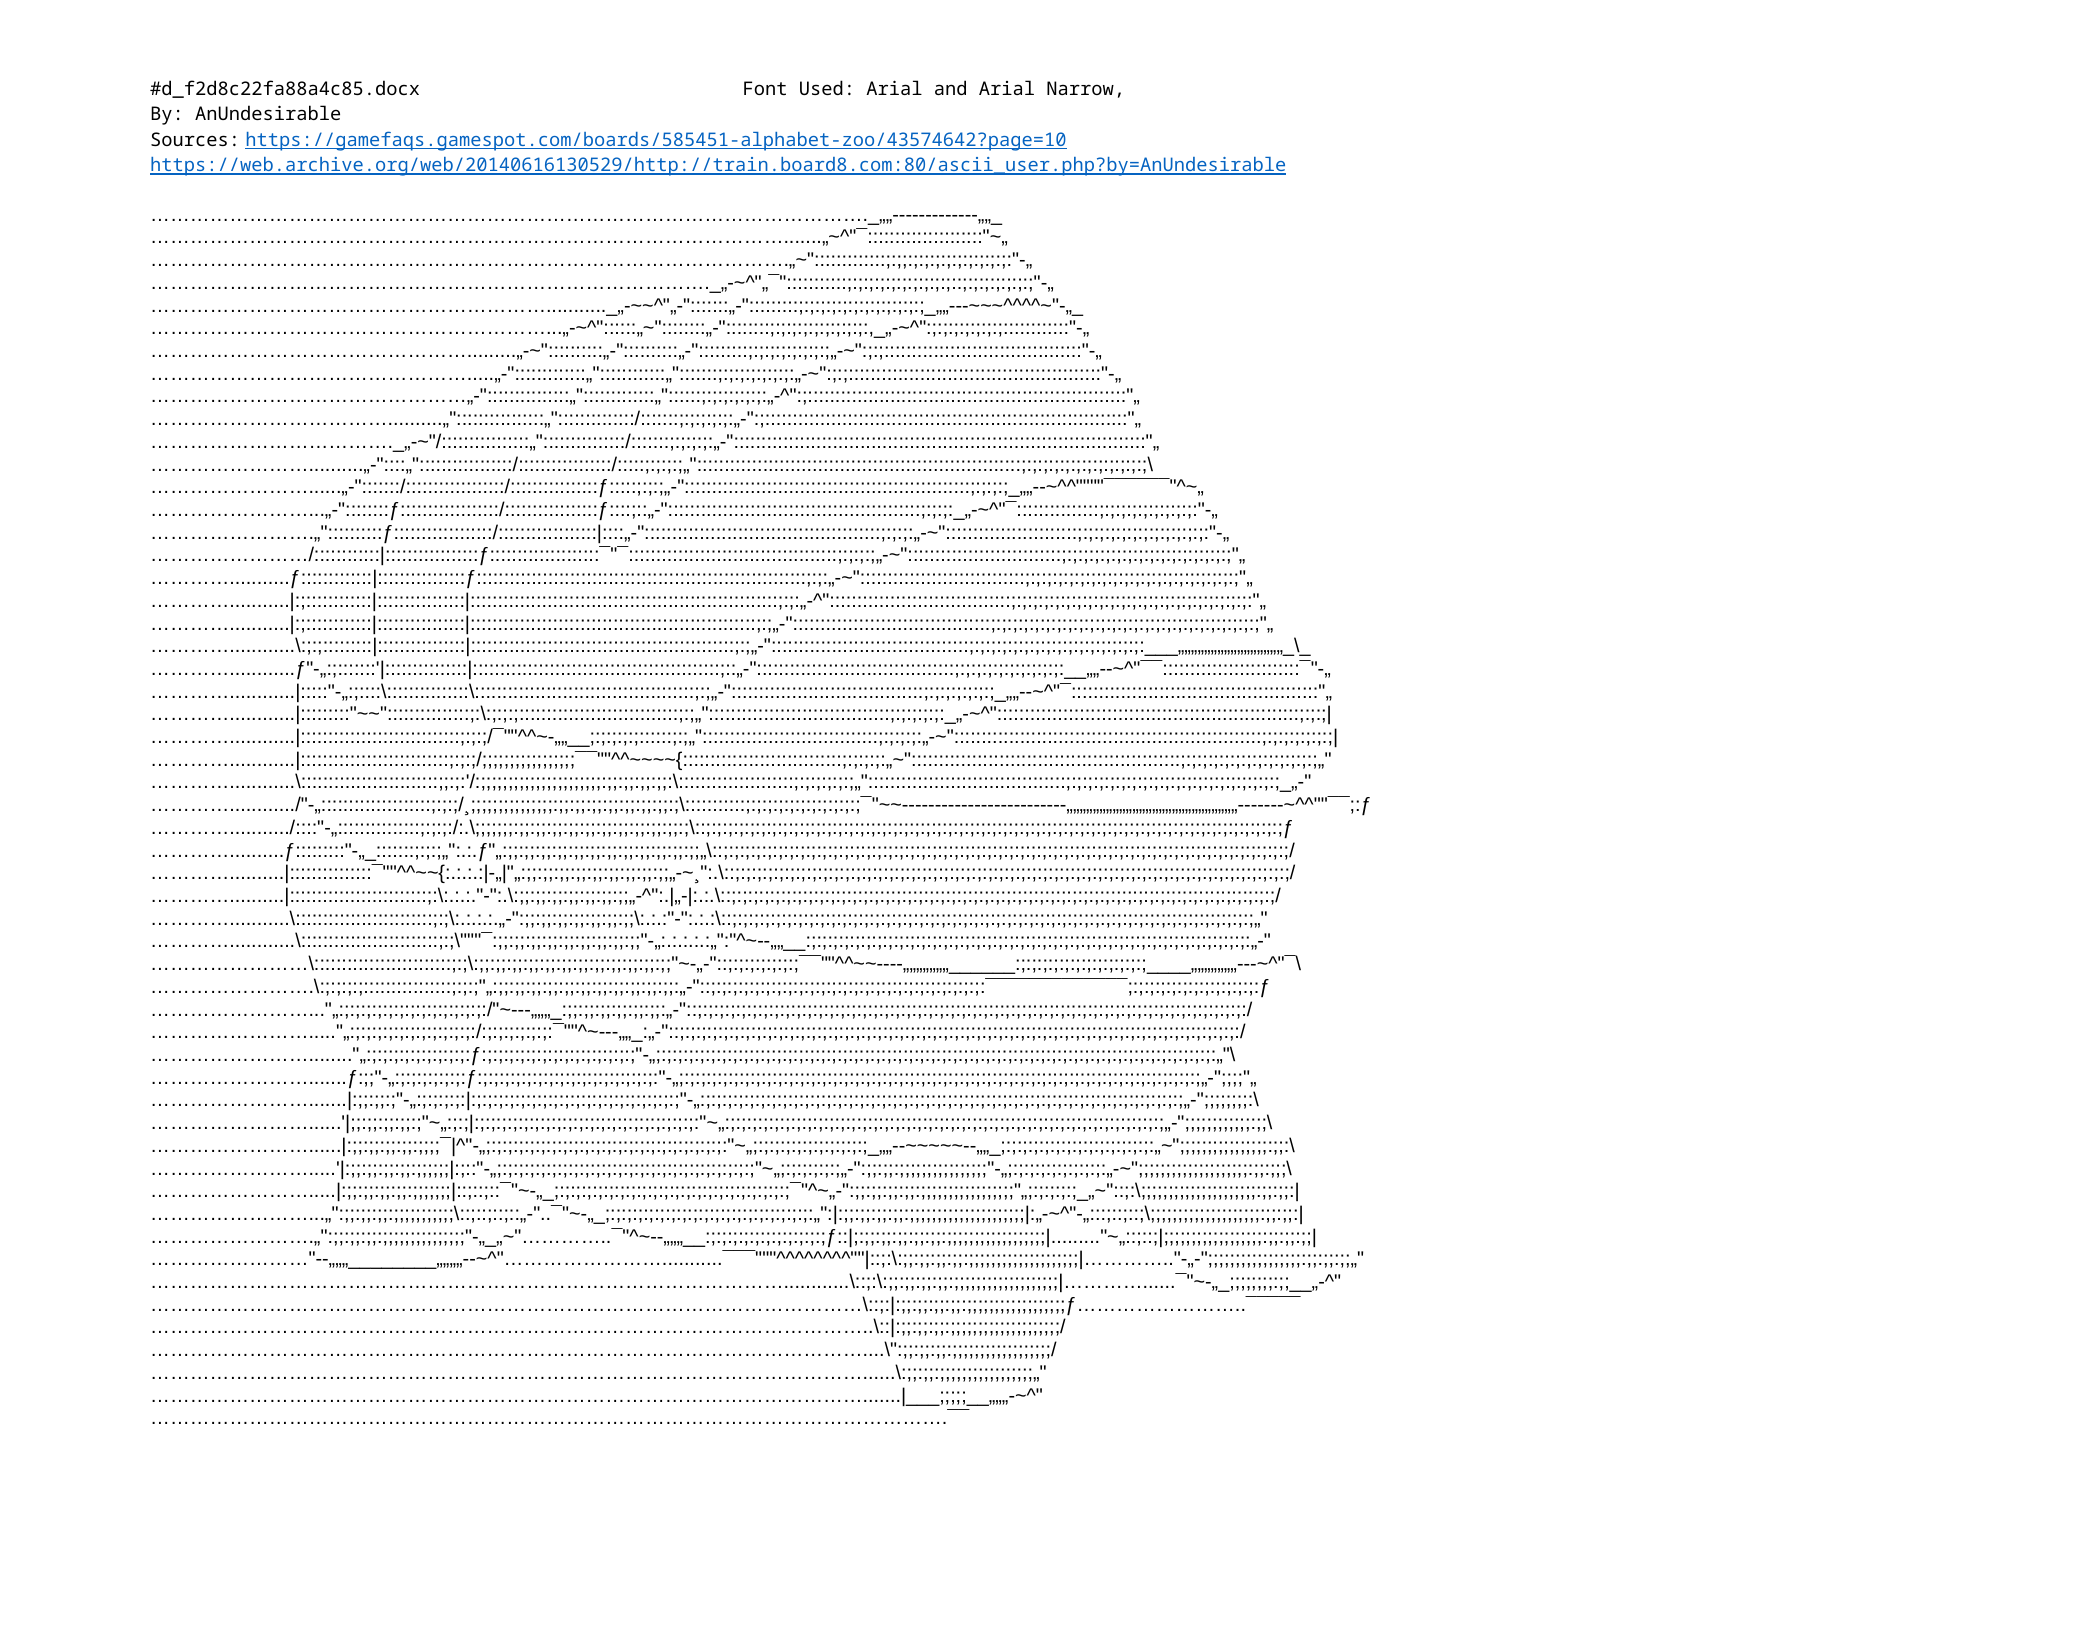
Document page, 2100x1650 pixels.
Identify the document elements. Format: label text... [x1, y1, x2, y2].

text ………………………………………………………………………………………………._„„-------------„„_ …………………………………………………………………………………….......„~^"¯:::::::::::::::::::::"~„ …………………………………………………………………………………….„~":::::::::::::;:;;:;:;:;:;:;:;:;:;:;:"-„ …………………………………………………………………………._„-~^"„¯":::::::::::;:;:;:;:;:;:;:;:;:;::;:;:;:;:;:;:;"-„ ……………………………………………………..........._„-~~^"„-":::::::„-":::::::::;:;:;:;:;:;:;:;:;:;:;:;_„„---~~~^^^^~"-„_ ……………………………………………………...„-~^"::::::„~"::::::::„-"::::::::;:;:;:;:;:;:;:;:;:,_„-~^":;:;:;:;:;:;:;::::::::::::"-„ ………………………………………….........„-~"::::::::::„-"::::::::::„-":::::::::;:;:;:;:;:;:;:;„-~":;:;::::::::::::::::::::::::::::::::::::"-„ ………………………………………….....„-":::::::::::::„"::::::::::::„":::::::;:;:;:;:;:;:;:„-~":;:;::::::::::::::::::::::::::::::::::::::::::::::"-„ …………………………………………„-":::::::::::::::„":::::::::::::„"::::::;:;:;:;:;:;:„-^":;::::::::::::::::::::::::::::::::::::::::::::::::::::::::::"„ ………………………………..........„"::::::::::::::::„"::::::::::::::/:::::::;:;:;:;:;:„-":;::::::::::::::::::::::::::::::::::::::::::::::::::::::::::::::::::"„ ………………………………._„-~"/::::::::::::::::„":::::::::::::::/:::::::;:;:;:;:„-":::::::::::::::::::::::::::::::::::::::::::::::::::::::::::::::::::::::::::"„ ……………………..........„-"::::„":::::::::::::::::/:::::::::::::::::/:::::;:;:;:;„":::::::::::::::::::::::::::::::::::::::::::::::::::::::::::;:;:;:;:;:;:;:;:;:;:;:;\ ……………………......„-":::::::/::::::::::::::::::/::::::::::::::::ƒ:::::;:;:;„-"::::::::::::::::::::::::::::::::::::::::::::::::::::;:;:;:;_„„--~^^""""¯¯¯¯¯¯"^~„ ……………………...„-"::::::::ƒ::::::::::::::::::/:::::::::::::::::ƒ::::;::„-"::::::::::::::::::::::::::::::::::::::::::::::;:;:;:_„-~^"¯:::::::::::::::;:;:;:;:;:;:;:;:;:"-„ …………………….„"::::::::::ƒ::::::::::::::::::/::::::::::::::::::|::::„-":::::::::::::::::::::::::::::::::::::::::::;:;:;:„-~"::::::::::::::::::::::::;:;:;:;:;:;:;:;:;:;:;:;:"-„ ……………………/::::::::::::|:::::::::::::::::ƒ::::::::::::::::::::¯"¯::::::::::::::::::::::::::::::::::::::;:;:;:;„-~"::::::::::::::::::::::::::::;:;:;:;:;:;:;:;:;:;:;:;:;:;:;:;"„ …………...........ƒ:::::::::::::|::::::::::::::::ƒ::::::::::::::::::::::::::::::::::::::::::::::::::::::::::::;:;:„-~"::::::::::::::::::::::::::::::;:;:;:;:;:;:;:;:;:;:;:;:;:;:;:;:;:;:;:;"„ …………...........|:;::::::::::::|::::::::::::::::|::::::::::::::::::::::::::::::::::::::::::::::::::::::::;:;:„-^":::::::::::::::::::::::::::::::::;:;:;:;:;:;:;:;:;:;:;:;:;:;:;:;:;:;:;:;:;:;:"„ …………...........|:;::::::::::::|::::::::::::::::|::::::::::::::::::::::::::::::::::::::::::::::::::::;:;„-"::::::::::::::::::::::::::::::::::::;:;:;:;:;:;:;:;:;:;:;:;:;:;:;:;:;:;:;:;:;:;:;:;:;"„ …………............\:;:;:::::::::|::::::::::::::::|::::::::::::::::::::::::::::::::::::::::::::::::;:;„-"::::::::::::::::::::::::::::::::::::;:;:;:;:;:;:;:;:;:;:;:;:;:;:;:;:___„„„„„„„„„„„„„„„„_\_ …………............ƒ"-„:;:::::::'|:::::::::::::::|:::::::::::::::::::::::::::::::::::::::::::::;::„-"::::::::::::::::::::::::::::::::::::;:;:;:;:;:;:;:;:;:;:__„„--~^"¯¯:::::::::::::::::::::::::¯"-„ …………............|:::::"-„:;::::\:::::::::::::::\::::::::::::::::::::::::::::::::::::::::;:;„-":::::::::::::::::::::::::::::::::::;:;:;:;:;:;:;_„„--~^"¯:::::::::::::::::::::::::::::::::::::::::::::"„ …………............|:::::::::"~~":::::::::::::::;:\:;:;:;:::::::::::::::::::::::::::::;:;„":::::::::::::::::::::::::::::::::;:;:;:;:;:_„-~^":::::::::::::::::::::::::::::::::::::::::::::::::::::::;:;:;| …………............|:::::::::::::::::::::::::::::;:;:;/¯""^^~-„„__;:;:;:;:;::::::;:;„"::::::::::::::::::::::::::::::::;:;:;:;:„-~"::::::::::::::::::::::::::::::::::::::::::::::::::::::::;:;:;:;:;:;:;| …………............|:::::::::::::::::::::::::::;:;:;/;;;;;;;;;;;;;;;;;¯¯""^^~~~~{:::::::::::::::::::::::::::::;:;:;:;:„~":::::::::::::::::::::::::::::::::::::::::::::::::;:;:;:;:;:;:;:;:;:;:;:;:;„" …………............\:::::::::::::::::::::::::;;:;:'/:;;;;;;;;;;;;;;;;;;;;;;:;;:;;:;;:;;:\:::::::::::::::::::::;:;:;:;:;:;„"::::::::::::::::::::::::::::::::::::;:;:;:;:;:;:;:;:;:;:;:;:;:;:;:;:;:;:;:;_„-" …………............/"-„::::::::::::::::::::;:;:;/¸;;;;;;;;;;;;;;;:;;:;;:;;:;;:;;:;;:;;:;\:::::::::::;:;:;:;:;:;:;:;:;:;:;¯"~~-------------------------„„„„„„„„„„„„„„„„„„„„„„„„„„-------~^^""¯¯;:ƒ ………….........../::::"-„:::::::::::::::;:;:;:/:.\;;;;;;;:;;:;;:;;:;;:;;:;;:;;:;;:;;:;;:;\::;:;:;:;:;:;:;:;:;:;:;:;:;:;:;:;:;:;:;:;:;:;:;:;:;:;:;:;:;:;:;:;:;:;:;:;:;:;:;:;:;:;:;:;:;:;:;:;:;:;:;:;:;ƒ …………..........ƒ:::::::::"-„_:::::::;:;:;„":.:.ƒ"„:;;:;;:;;:;;:;;:;;:;;:;;:;;:;;:;;:;;„\::;:;:;:;:;:;:;:;:;:;:;:;:;:;:;:;:;:;:;:;:;:;:;:;:;:;:;:;:;:;:;:;:;:;:;:;:;:;:;:;:;:;:;:;:;:;:;:;:;:;:;:;/ …………..........|:::::::::::::::¯""^^~~{:.:.:.:|-„|"„:;;:;;:;;:;;:;;:;;:;;:;;:;;„-~¸":.\::;:;:;:;:;:;:;:;:;:;:;:;:;:;:;:;:;:;:;:;:;:;:;:;:;:;:;:;:;:;:;:;:;:;:;:;:;:;:;:;:;:;:;:;:;:;:;:;:;:;:;/ …………..........|:::::::::::::::::::::::::;:\:.:.:."-":.\:;;:;;:;;:;;:;;:;;:;;„-^":.|„-|:.:.\::;:;:;:;:;:;:;:;:;:;:;:;:;:;:;:;:;:;:;:;:;:;:;:;:;:;:;:;:;:;:;:;:;:;:;:;:;:;:;:;:;:;:;:;:;:;:;:;:;:;/ …………...........\:::::::::::::::::::::::::;:;\:.:.:.:.„-":;;:;;:;;:;;:;;:;;:;;\:.:.:"-":.:.:\::;:;:;:;:;:;:;:;:;:;:;:;:;:;:;:;:;:;:;:;:;:;:;:;:;:;:;:;:;:;:;:;:;:;:;:;:;:;:;:;:;:;:;:;:;:;:;:;„" …………............\:::::::::::::::::::::::::;:;\"""¯:;;:;;:;;:;;:;;:;;:;;:;;:;;"-„:.:.:.:.:„":"^~--„„__:;:;:;:;:;:;:;:;:;:;:;:;:;:;:;:;:;:;:;:;:;:;:;:;:;:;:;:;:;:;:;:;:;:;:;:;:;:;:;:;:„-" ……………………\:::::::::::::::::::::::::;:;\:;;:;;:;;:;;:;;:;;:;;:;;:;;:;;:;;:;;"~-„-"::;:;:;:;:;:;:;¯¯""^^~~----„„„„„„„______:;:;:;:;:;:;:;:;:;:;:;:;____„„„„„„„---~^"¯\ …………………….\:;:;:;:;::::::::::::::::;:;:;"„:;;:;;:;;:;;:;;:;;:;;:;;:;;:;;:;;:„-"::;:;:;:;:;:;:;:;:;:;:;:;:;:;:;:;:;:;:;:;:;:;:;:;:;:¯¯¯¯¯¯¯¯¯¯¯¯¯;:;:;:;:;:;:;:;:;:;:;:;:ƒ ……………………..."„:;:;:;:;:;:;:;:;:;:;:;:;:;:/"~---„„„_:;;:;;:;;:;;:;;:;;:„-"::;:;:;:;:;:;:;:;:;:;:;:;:;:;:;:;:;:;:;:;:;:;:;:;:;:;:;:;:;:;:;:;:;:;:;:;:;:;:;:;:;:;:;:;:;:;:;:;:;:;:/ ……………………....."„:;:;:;:;:;:;:;:;:;:;:;:/:;:;:;:;:;:;:¯""^~---„„_:„-"::;:;:;:;:;:;:;:;:;:;:;:;:;:;:;:;:;:;:;:;:;:;:;:;:;:;:;:;:;:;:;:;:;:;:;:;:;:;:;:;:;:;:;:;:;:;:;:;:;:;:;:/ ……………………........"„:;:;:;:;:;:;:;:;:;:ƒ:;:;:;:;:;:;:;:;:;:;:;:;:;:;"-„;:;:;:;:;:;:;:;:;:;:;:;:;:;:;:;:;:;:;:;:;:;:;:;:;:;:;:;:;:;:;:;:;:;:;:;:;:;:;:;:;:;:;:;:;:;:;:;:;:;:;:„"\ …………………….......ƒ:;;"-„:;:;:;:;:;:;:ƒ:;:;:;:;:;:;:;:;:;:;:;:;:;:;:;:;:"-„;:;:;:;:;:;:;:;:;:;:;:;:;:;:;:;:;:;:;:;:;:;:;:;:;:;:;:;:;:;:;:;:;:;:;:;:;:;:;:;:;:;:;:;:;:;:;:;„-";;;;"„ …………………….......|:;;:;;:;"-„:;:;:;:;:|:;:;:;:;:;:;:;:;:;:;:;:;:;:;:;:;:;:;:;"-„:;:;:;:;:;:;:;:;:;:;:;:;:;:;:;:;:;:;:;:;:;:;:;:;:;:;:;:;:;:;:;:;:;:;:;:;:;:;:;:;:;:;:;:;„-";;;;;;;;:\ ……………………......'|;;:;;:;;:;;:;"~„:;:;|:;:;:;:;:;:;:;:;:;:;:;:;:;:;:;:;:;:;:;:;:"~„:;:;:;:;:;:;:;:;:;:;:;:;:;:;:;:;:;:;:;:;:;:;:;:;:;:;:;:;:;:;:;:;:;:;:;:;:;:;:;:;„-";;;;;;;;;;;;:;;\ ……………………......|:;;:;;:;;:;;:;;;;¯|^"-„;:;:;:;:;:;:;:;:;:;:;:;:;:;:;:;:;:;:;:;:;:;:"~„;:;:;:;:;:;:;:;:;:;:;_„„--~~~~~--„„_;:;:;:;:;:;:;:;:;:;:;:;:;:;:„~";;;;;;;;;;;;;;;;:;;:\ …………………….....'|:;;:;;:;;:;;:;;;;;;|:;::"-„;:;:;:;:;:;:;:;:;:;:;:;:;:;:;:;:;:;:;:;:;:;:;:;"~„;:;:;:;:;:;„-":;;:;;:;;;;;;;;;;;;;;;;"-„;:;:;:;:;:;:;:;:;:„-~";;;;;;;;;;;;;;;;;;;;:;;:;;;\ …………………….....|:;;:;;:;;:;;:;;;;;;;|::;::;::¯"~-„_;:;:;:;:;:;:;:;:;:;:;:;:;:;:;:;:;:;:;:;:;:;¯"^~„-":;;:;;:;;:;;:;;;;;;;;;;;;;;;;;"„;:;:;:;:;_„~"::;:\;;;;;;;;;;;;;;;;;;;;;:;;:;;:| ……………………...„":;;:;;:;;:;;;;;;;;;;;\::;::;::;::„-"..¯"~-„_;:;:;:;:;:;:;:;:;:;:;:;:;:;:;:;:;:;:;:„":|:;;:;;:;;:;;:;;;;;;;;;;;;;;;;;;;;;|:„-~^"-„:::;::;::;\;;;;;;;;;;;;;;;;;;;;:;;:;;:| …………………….„":;;:;;:;;:;;;;;;;;;;;;;;;"-„_„~"…………..¯"^~--„„„__:;:;:;:;:;:;:;:;:;:;:;ƒ::|;:;;:;;:;;:;;:;;:;;;;;;;;;;;;;;;;;;|........."~„::;::;|;;;;;;;;;;;;;;;;;;:;;:;;:;;| ……………………"--„„„________„„„„--~^"……………………...........¯¯¯"""^^^^^^^^""|::;:\:;;:;;:;;:;;:;;;;;;;;;;;;;;;;;;;;|………….."-„-";;;;;;;;;;;;;;;;;:;;:;;:;;„" ……………………………………………………………………………………............\::;:\:;;:;;:;;:;;:;;;;;;;;;;;;;;;;;;;|…………......¯"~-„_;;;;;;;;:;;__„-^" ………………………………………………………………………………………………\::;:|:;;:;;:;;:;;:;;;;;;;;;;;;;;;;;;ƒ……………………..¯¯¯¯¯ ………………………………………………………………………………………………..\::|:;;:;;:;;:;;;;;;;;;;;;;;;;;;;;/ ………………………………………………………………………………………………....\":;;:;;:;;:;;;;;;;;;;;;;;;;;;/ ………………………………………………………………………………………………......\:;;:;;:;;;;;;;;;;;;;;;;;„" ……………………………………………………………………………………………….......|___;;;;;__„„„-~^" ………………………………………………………………………………………………………….¯¯ [150, 203, 1950, 1429]
